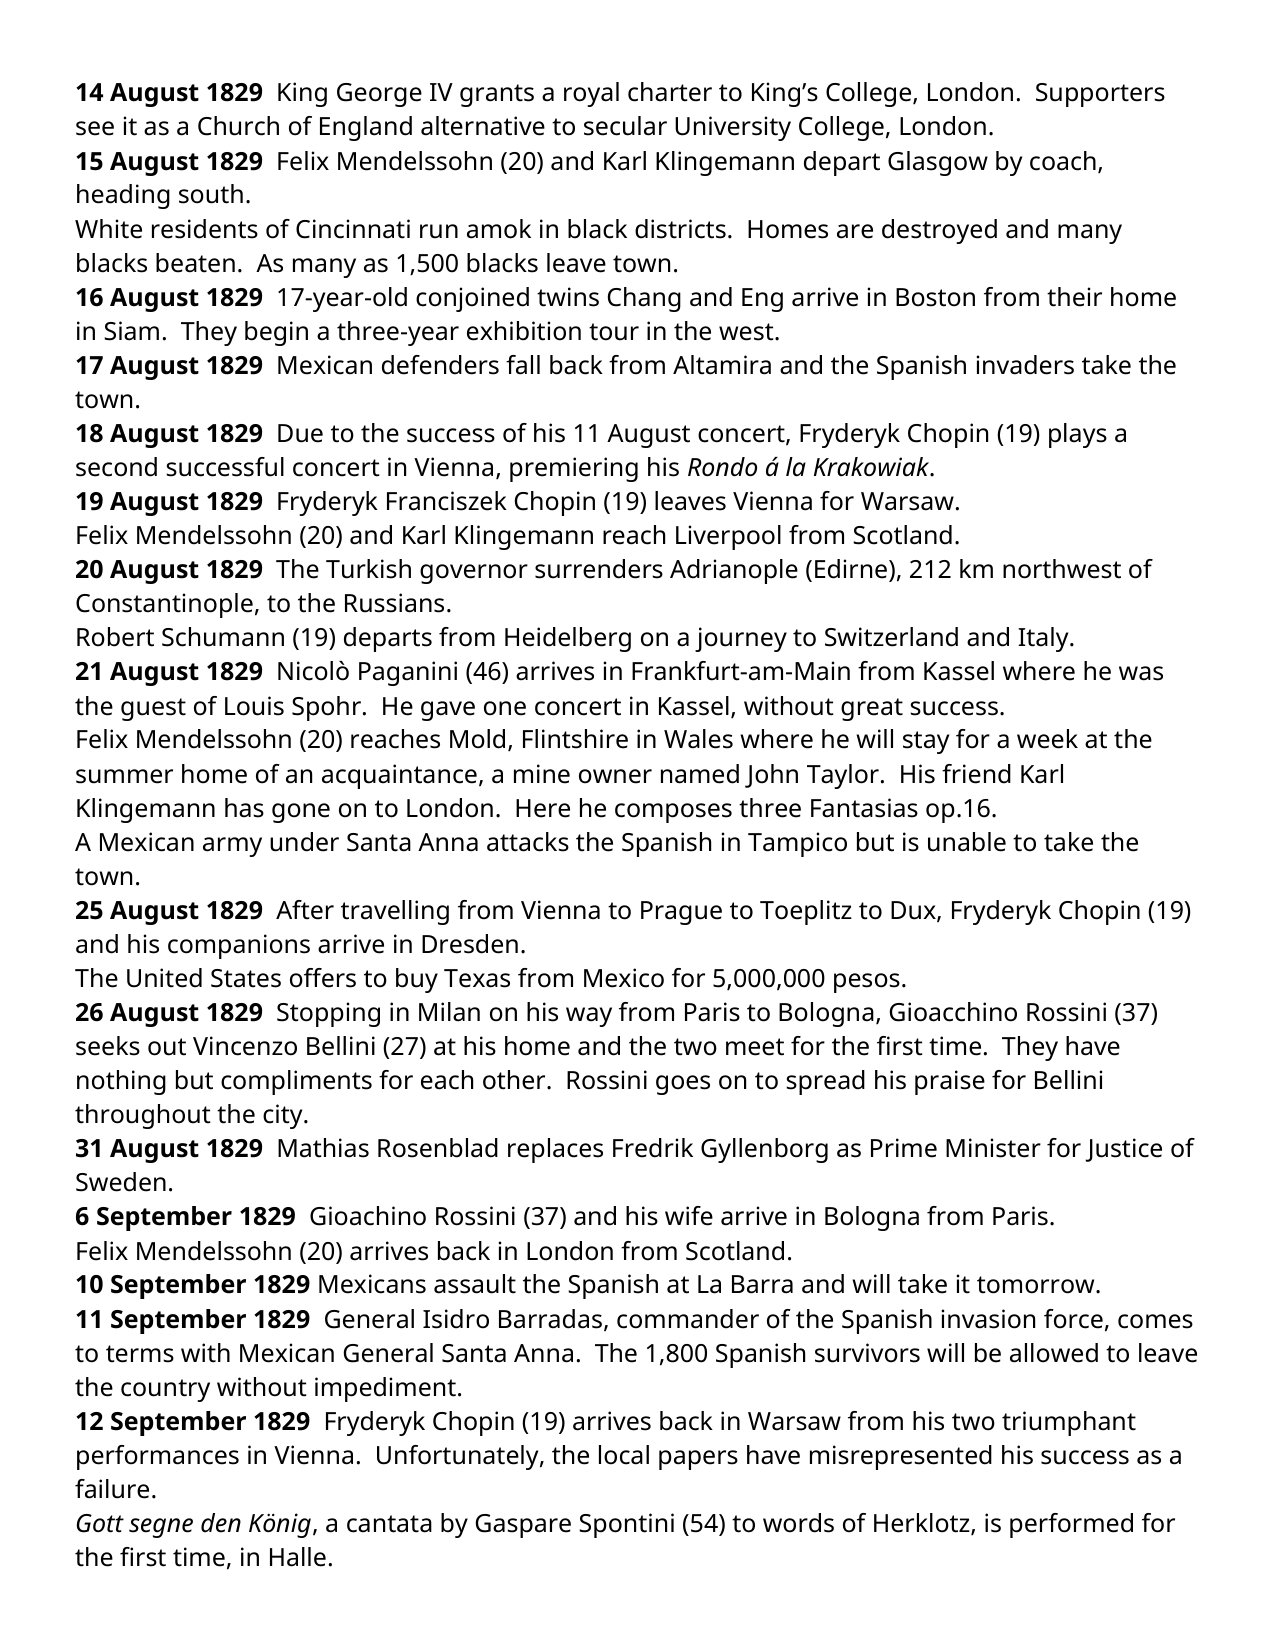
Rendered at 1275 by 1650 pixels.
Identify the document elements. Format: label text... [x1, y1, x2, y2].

text 31 August 1829 Mathias Rosenblad replaces Fredrik Gyllenborg as Prime Minister for Justice of Sweden. [75, 1131, 1200, 1199]
text 11 September 1829 General Isidro Barradas, commander of the Spanish invasion force, comes to terms with Mexican General Santa Anna. The 1,800 Spanish survivors will be allowed to leave the country without impediment. [75, 1301, 1200, 1403]
text Robert Schumann (19) departs from Heidelberg on a journey to Switzerland and Italy. [75, 620, 1200, 654]
text Felix Mendelssohn (20) arrives back in London from Scotland. [75, 1233, 1200, 1267]
text 16 August 1829 17-year-old conjoined twins Chang and Eng arrive in Boston from their home in Siam. They begin a three-year exhibition tour in the west. [75, 279, 1200, 347]
text 20 August 1829 The Turkish governor surrenders Adrianople (Edirne), 212 km northwest of Constantinople, to the Russians. [75, 552, 1200, 620]
text 21 August 1829 Nicolò Paganini (46) arrives in Frankfurt-am-Main from Kassel where he was the guest of Louis Spohr. He gave one concert in Kassel, without great success. [75, 654, 1200, 722]
text 19 August 1829 Fryderyk Franciszek Chopin (19) leaves Vienna for Warsaw. [75, 484, 1200, 518]
text Gott segne den König, a cantata by Gaspare Spontini (54) to words of Herklotz, is performed for the first time, in Halle. [75, 1506, 1200, 1574]
text 15 August 1829 Felix Mendelssohn (20) and Karl Klingemann depart Glasgow by coach, heading south. [75, 143, 1200, 211]
text White residents of Cincinnati run amok in black districts. Homes are destroyed and many blacks beaten. As many as 1,500 blacks leave town. [75, 211, 1200, 279]
text 26 August 1829 Stopping in Milan on his way from Paris to Bologna, Gioacchino Rossini (37) seeks out Vincenzo Bellini (27) at his home and the two meet for the first time. They have nothing but compliments for each other. Rossini goes on to spread his praise for Bellini throughout the city. [75, 995, 1200, 1131]
text 14 August 1829 King George IV grants a royal charter to King’s College, London. Supporters see it as a Church of England alternative to secular University College, London. [75, 75, 1200, 143]
text The United States offers to buy Texas from Mexico for 5,000,000 pesos. [75, 961, 1200, 995]
text Felix Mendelssohn (20) reaches Mold, Flintshire in Wales where he will stay for a week at the summer home of an acquaintance, a mine owner named John Taylor. His friend Karl Klingemann has gone on to London. Here he composes three Fantasias op.16. [75, 722, 1200, 824]
text 25 August 1829 After travelling from Vienna to Prague to Toeplitz to Dux, Fryderyk Chopin (19) and his companions arrive in Dresden. [75, 892, 1200, 961]
text 17 August 1829 Mexican defenders fall back from Altamira and the Spanish invaders take the town. [75, 347, 1200, 416]
text Felix Mendelssohn (20) and Karl Klingemann reach Liverpool from Scotland. [75, 518, 1200, 552]
text 18 August 1829 Due to the success of his 11 August concert, Fryderyk Chopin (19) plays a second successful concert in Vienna, premiering his Rondo á la Krakowiak. [75, 416, 1200, 484]
text 6 September 1829 Gioachino Rossini (37) and his wife arrive in Bologna from Paris. [75, 1199, 1200, 1233]
text 10 September 1829 Mexicans assault the Spanish at La Barra and will take it tomorrow. [75, 1267, 1200, 1301]
text A Mexican army under Santa Anna attacks the Spanish in Tampico but is unable to take the town. [75, 824, 1200, 892]
